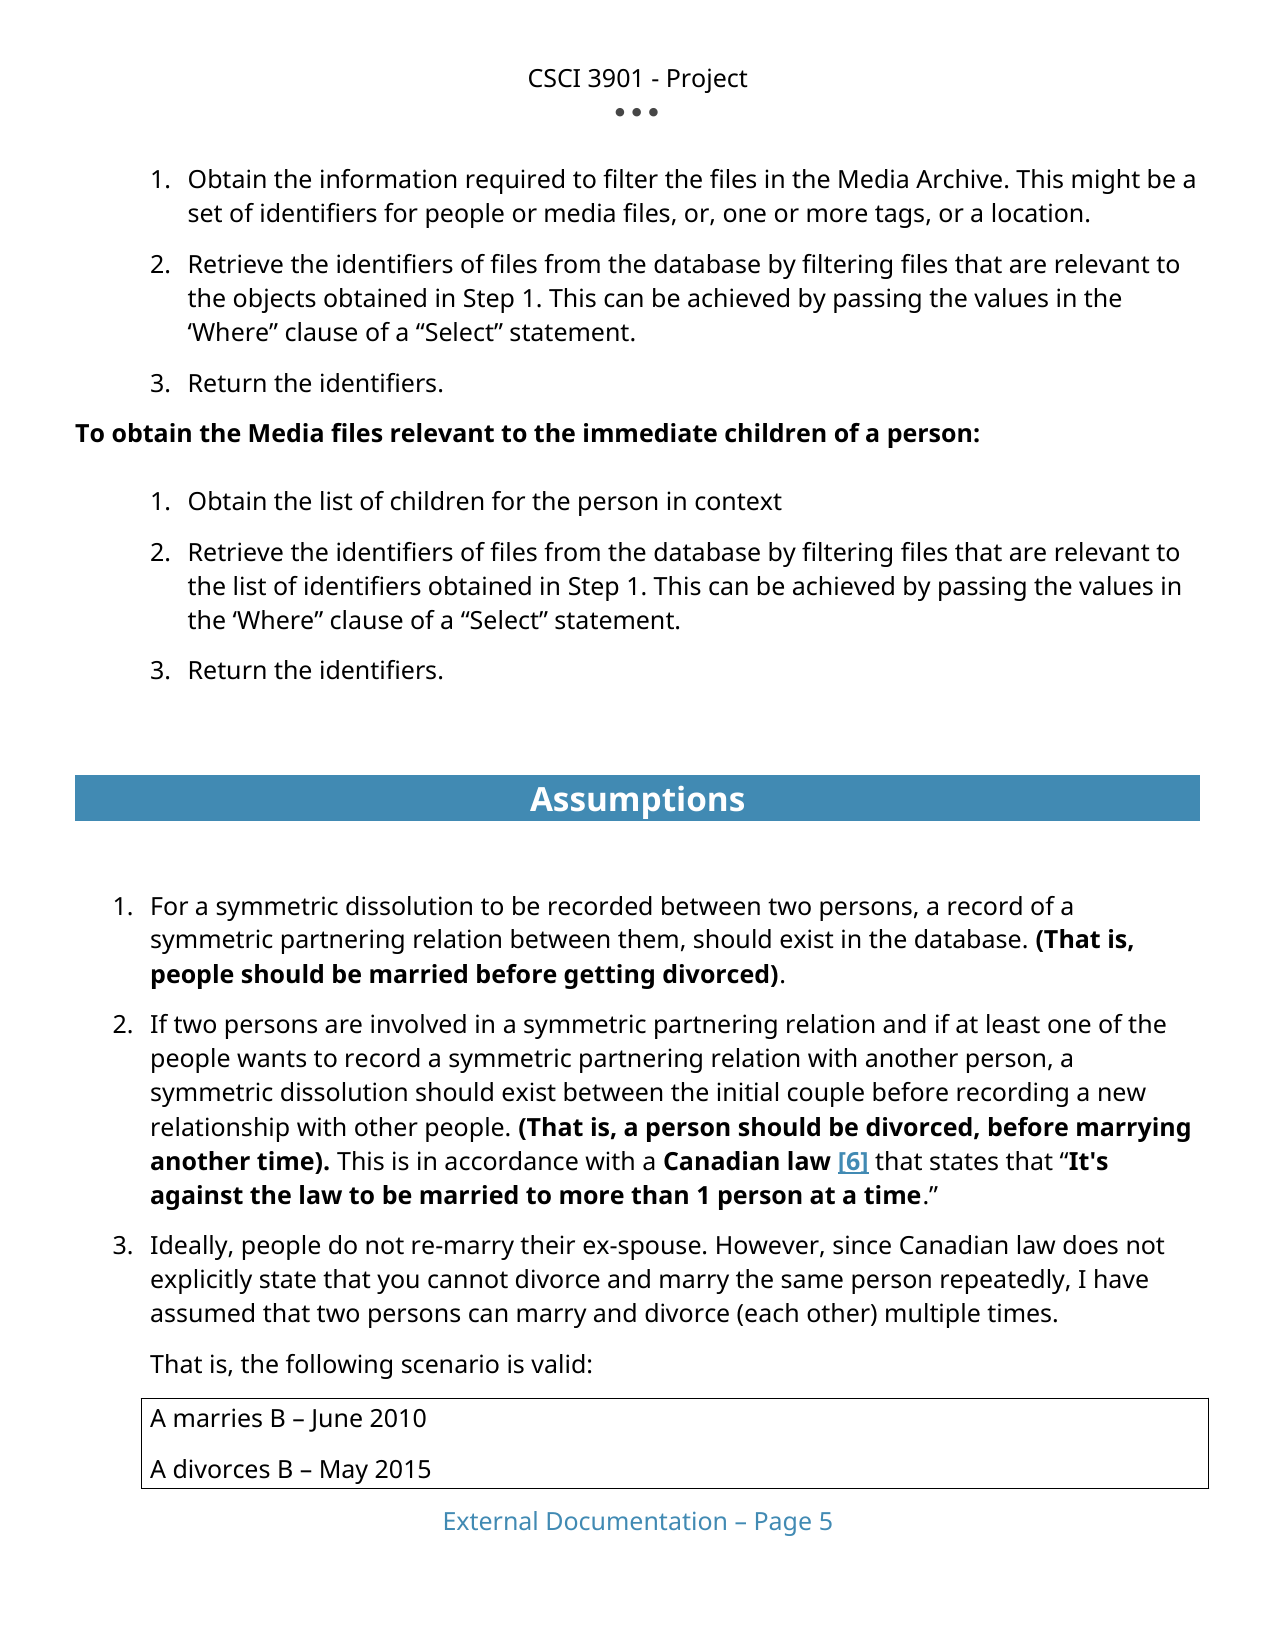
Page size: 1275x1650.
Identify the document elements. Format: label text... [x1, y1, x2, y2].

list For a symmetric dissolution to be recorded between two persons, a record of a symmetric partnering relation between them, should exist in the database. (That is, people should be married before getting divorced). [112, 888, 1200, 990]
list A divorces B – May 2015 [142, 1448, 1208, 1488]
list Retrieve the identifiers of files from the database by filtering files that are relevant to the objects obtained in Step 1. This can be achieved by passing the values in the ‘Where” clause of a “Select” statement. [150, 246, 1200, 349]
text To obtain the Media files relevant to the immediate children of a person: [75, 416, 1200, 450]
list Ideally, people do not re-marry their ex-spouse. However, since Canadian law does not explicitly state that you cannot divorce and marry the same person repeatedly, I have assumed that two persons can marry and divorce (each other) multiple times. [112, 1228, 1200, 1330]
list Return the identifiers. [150, 365, 1200, 399]
list Return the identifiers. [150, 653, 1200, 687]
list If two persons are involved in a symmetric partnering relation and if at least one of the people wants to record a symmetric partnering relation with another person, a symmetric dissolution should exist between the initial couple before recording a new relationship with other people. (That is, a person should be divorced, before marrying another time). This is in accordance with a Canadian law [6] that states that “It's against the law to be married to more than 1 person at a time.” [112, 1007, 1200, 1211]
list Obtain the list of children for the person in context [150, 483, 1200, 517]
list A marries B – June 2010 [142, 1399, 1208, 1435]
subtitle Assumptions [75, 775, 1200, 821]
list Retrieve the identifiers of files from the database by filtering files that are relevant to the list of identifiers obtained in Step 1. This can be achieved by passing the values in the ‘Where” clause of a “Select” statement. [150, 534, 1200, 636]
list That is, the following scenario is valid: [150, 1347, 1200, 1381]
list Obtain the information required to filter the files in the Media Archive. This might be a set of identifiers for people or media files, or, one or more tags, or a location. [150, 162, 1200, 230]
